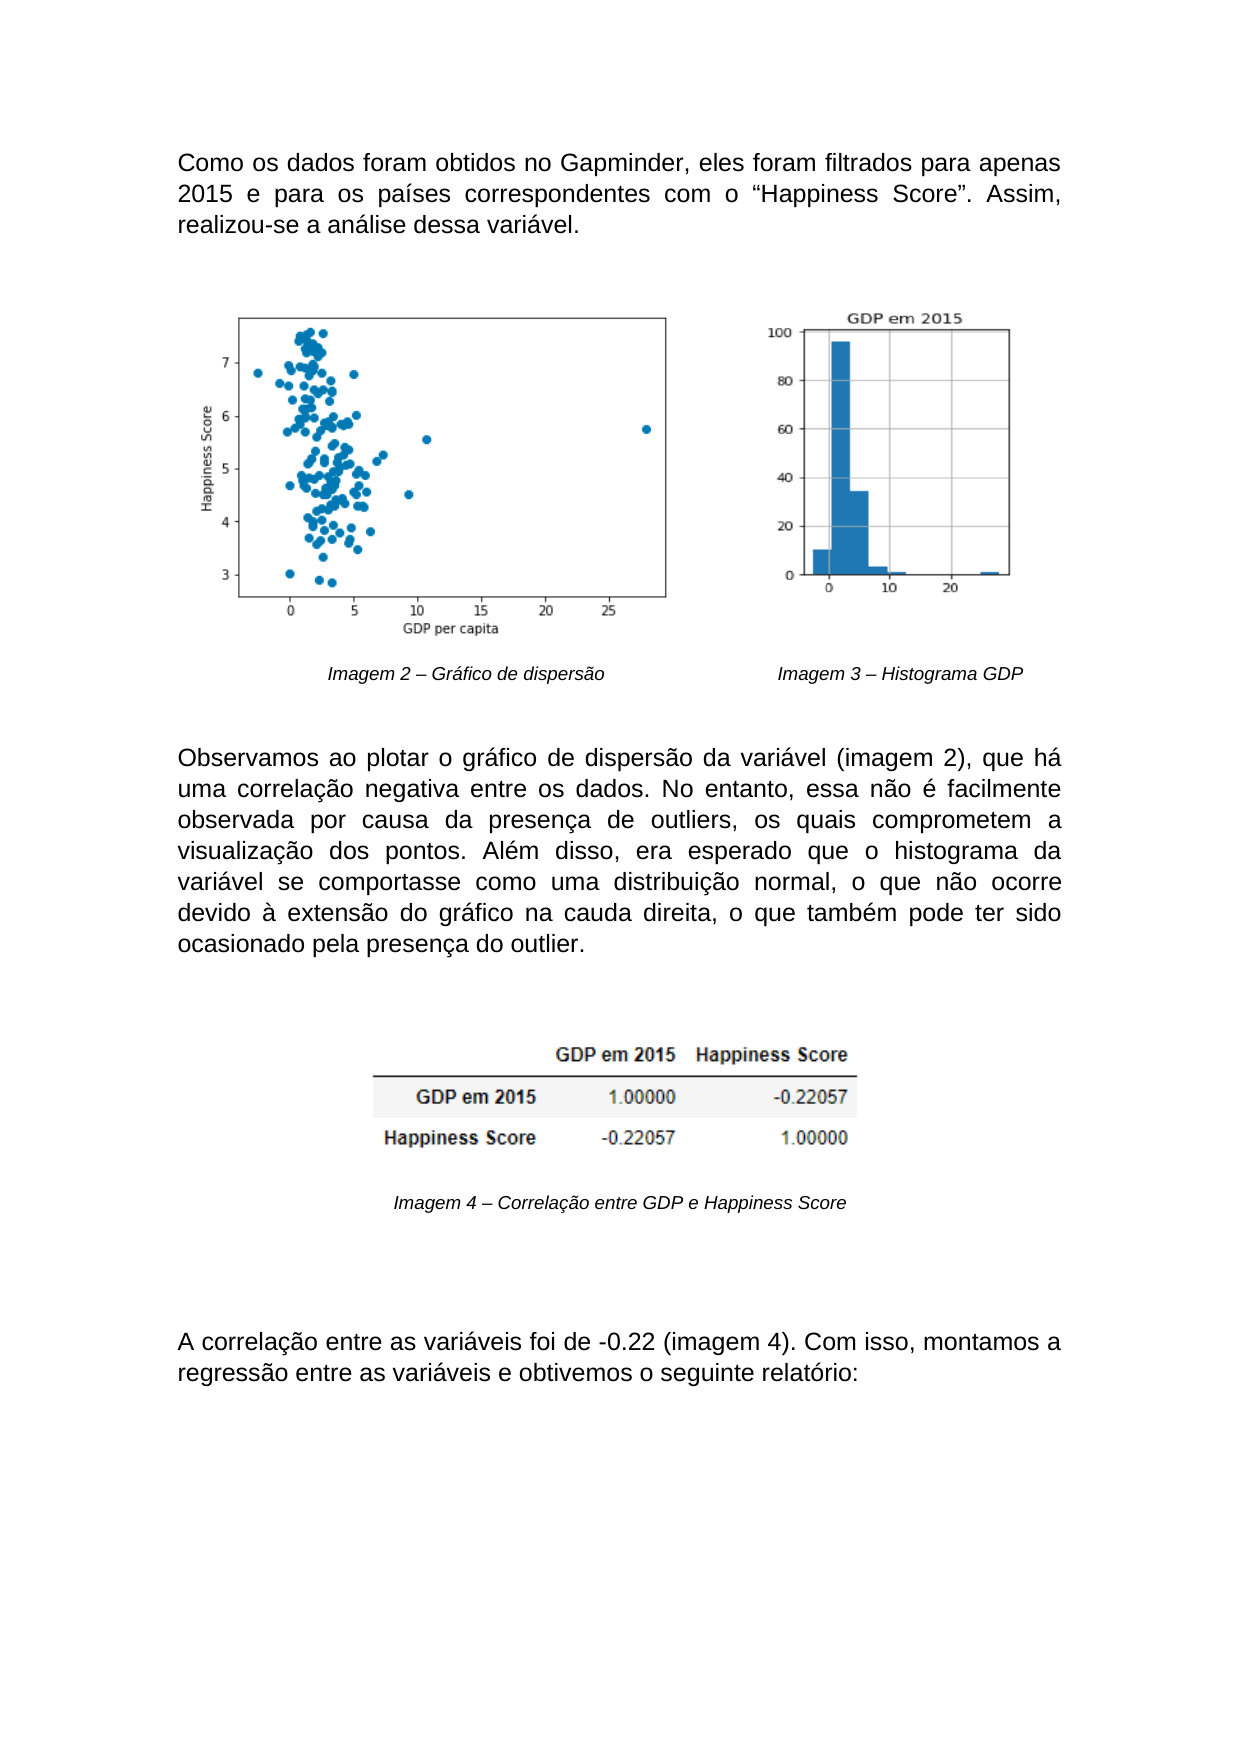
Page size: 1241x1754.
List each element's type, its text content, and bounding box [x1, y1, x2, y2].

text A correlação entre as variáveis foi de -0.22 (imagem 4). Com isso, montamos a regressão entre as variáveis e obtivemos o seguinte relatório: [177, 1327, 1063, 1387]
picture [754, 305, 1028, 603]
text Imagem 4 – Correlação entre GDP e Happiness Score [177, 1192, 1063, 1213]
picture [367, 1024, 873, 1173]
text Como os dados foram obtidos no Gapminder, eles foram filtrados para apenas 2015 e para os países correspondentes com o “Happiness Score”. Assim, realizou-se a análise dessa variável. [177, 148, 1063, 238]
text Observamos ao plotar o gráfico de dispersão da variável (imagem 2), que há uma correlação negativa entre os dados. No entanto, essa não é facilmente observada por causa da presença de outliers, os quais comprometem a visualização dos pontos. Além disso, era esperado que o histograma da variável se comportasse como uma distribuição normal, o que não ocorre devido à extensão do gráfico na cauda direita, o que também pode ter sido ocasionado pela presença do outlier. [177, 743, 1063, 958]
text Imagem 2 – Gráfico de dispersão Imagem 3 – Histograma GDP [177, 663, 1063, 685]
picture [177, 305, 700, 645]
